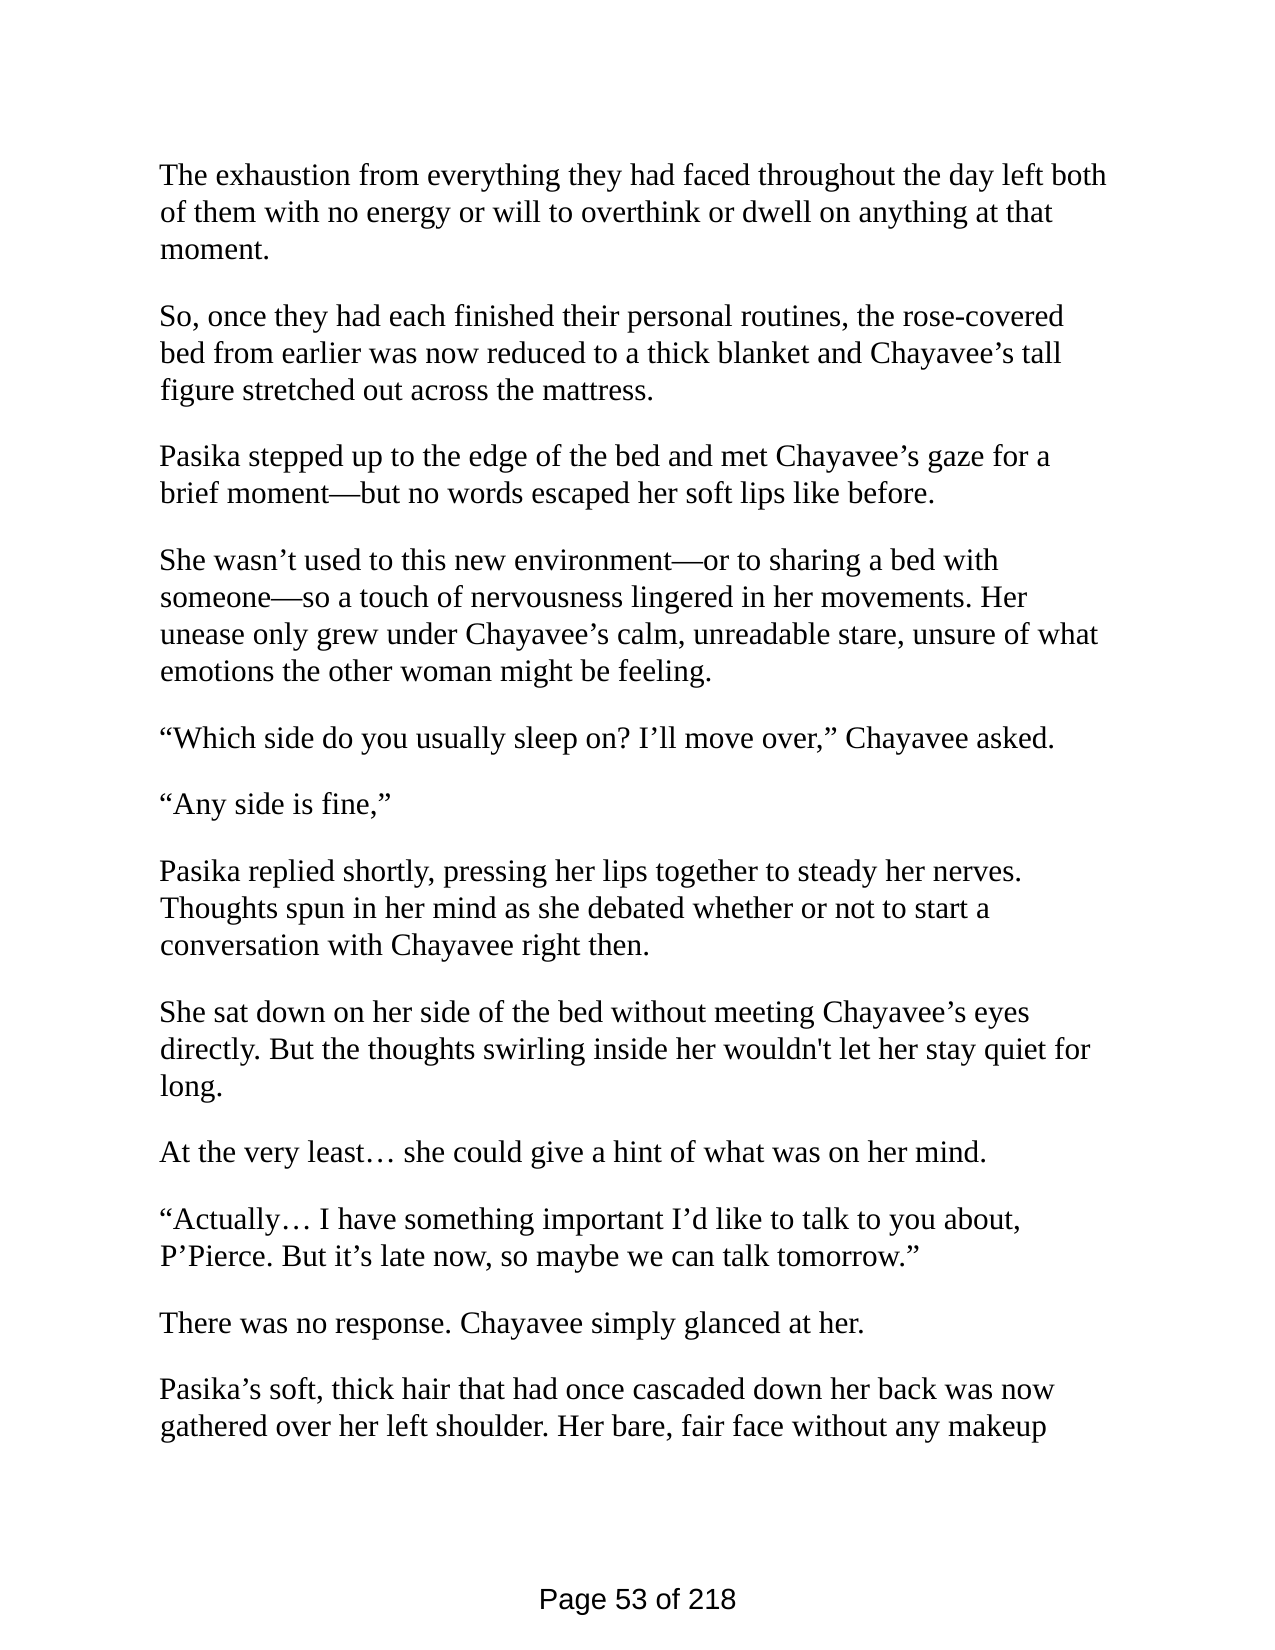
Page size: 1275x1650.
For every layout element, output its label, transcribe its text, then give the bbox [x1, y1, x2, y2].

text Pasika replied shortly, pressing her lips together to steady her nerves. Thoughts spun in her mind as she debated whether or not to start a conversation with Chayavee right then. [159, 852, 1113, 962]
text She sat down on her side of the bed without meeting Chayavee’s eyes directly. But the thoughts swirling inside her wouldn't let her stay quiet for long. [159, 993, 1113, 1103]
text So, once they had each finished their personal routines, the rose-covered bed from earlier was now reduced to a thick blanket and Chayavee’s tall figure stretched out across the mattress. [159, 297, 1113, 407]
text “Any side is fine,” [159, 786, 1113, 822]
text At the very least… she could give a hint of what was on her mind. [159, 1133, 1113, 1169]
text The exhaustion from everything they had faced throughout the day left both of them with no energy or will to overthink or dwell on anything at that moment. [160, 156, 1114, 266]
text “Actually… I have something important I’d like to talk to you about, P’Pierce. But it’s late now, so maybe we can talk tomorrow.” [159, 1200, 1113, 1273]
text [159, 1371, 1113, 1443]
text There was no response. Chayavee simply glanced at her. [159, 1304, 1113, 1340]
text “Which side do you usually sleep on? I’ll move over,” Chayavee asked. [159, 719, 1113, 755]
text Pasika stepped up to the edge of the bed and met Chayavee’s gaze for a brief moment—but no words escaped her soft lips like before. [159, 438, 1113, 511]
text She wasn’t used to this new environment—or to sharing a bed with someone—so a touch of nervousness lingered in her movements. Her unease only grew under Chayavee’s calm, unreadable stare, unsure of what emotions the other woman might be feeling. [159, 541, 1113, 688]
